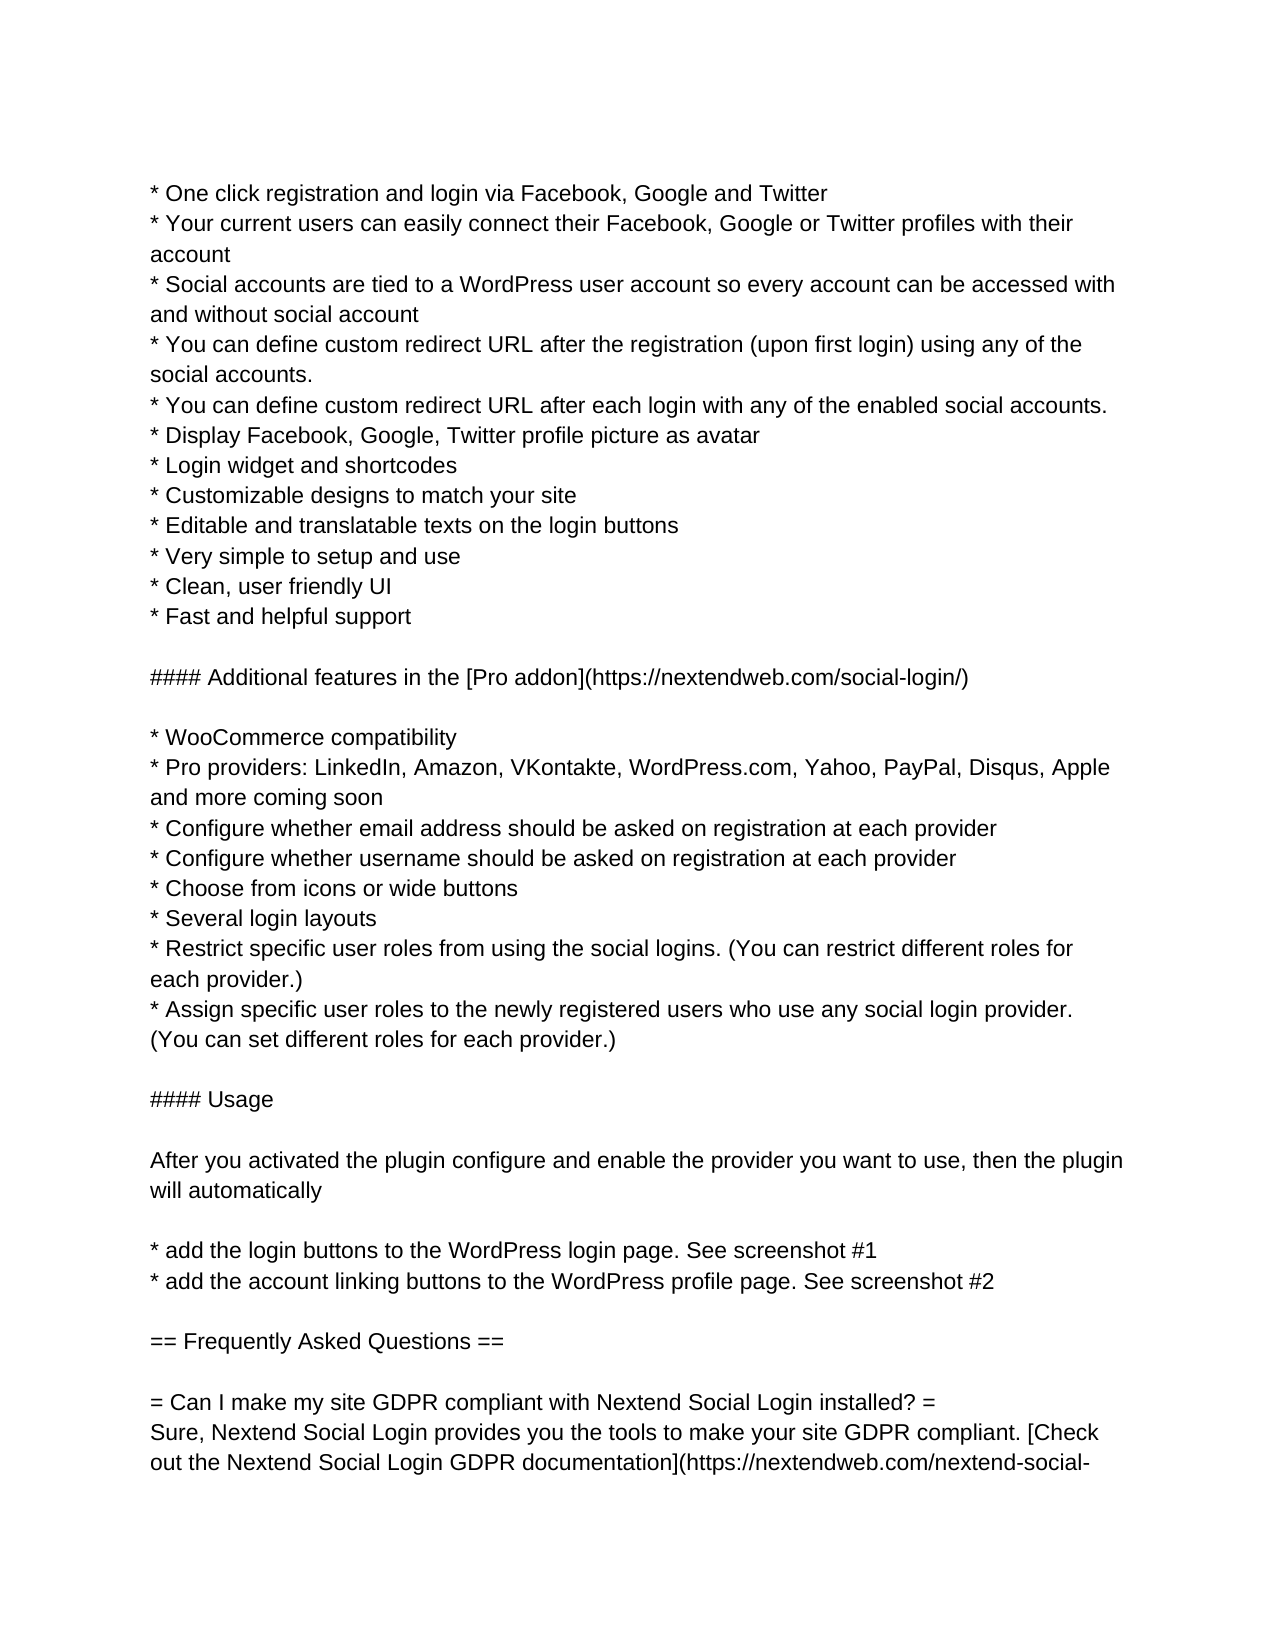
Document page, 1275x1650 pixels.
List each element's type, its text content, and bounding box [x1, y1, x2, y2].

text * Configure whether username should be asked on registration at each provider [150, 845, 1125, 871]
text * add the login buttons to the WordPress login page. See screenshot #1 [150, 1237, 1125, 1264]
text * Display Facebook, Google, Twitter profile picture as avatar [150, 422, 1125, 448]
text * add the account linking buttons to the WordPress profile page. See screenshot #2 [150, 1268, 1125, 1294]
text == Frequently Asked Questions == [150, 1328, 1125, 1354]
text * Editable and translatable texts on the login buttons [150, 512, 1125, 539]
text * Configure whether email address should be asked on registration at each provider [150, 814, 1125, 841]
text #### Additional features in the [Pro addon](https://nextendweb.com/social-login/) [150, 663, 1125, 690]
text After you activated the plugin configure and enable the provider you want to use, then the plugin will automatically [150, 1147, 1125, 1203]
text * Pro providers: LinkedIn, Amazon, VKontakte, WordPress.com, Yahoo, PayPal, Disqus, Apple and more coming soon [150, 754, 1125, 811]
text #### Usage [150, 1086, 1125, 1113]
text * Social accounts are tied to a WordPress user account so every account can be accessed with and without social account [150, 271, 1125, 327]
text * One click registration and login via Facebook, Google and Twitter [150, 180, 1125, 207]
text * You can define custom redirect URL after the registration (upon first login) using any of the social accounts. [150, 331, 1125, 388]
text * WooCommerce compatibility [150, 724, 1125, 750]
text * Several login layouts [150, 905, 1125, 932]
text * Customizable designs to match your site [150, 482, 1125, 509]
text * Clean, user friendly UI [150, 573, 1125, 599]
text * Assign specific user roles to the newly registered users who use any social login provider. (You can set different roles for each provider.) [150, 996, 1125, 1052]
text = Can I make my site GDPR compliant with Nextend Social Login installed? = [150, 1388, 1125, 1415]
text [150, 1419, 1125, 1475]
text * Login widget and shortcodes [150, 452, 1125, 478]
text * Choose from icons or wide buttons [150, 875, 1125, 901]
text * Your current users can easily connect their Facebook, Google or Twitter profiles with their account [150, 210, 1125, 267]
text * Restrict specific user roles from using the social logins. (You can restrict different roles for each provider.) [150, 935, 1125, 992]
text * Very simple to setup and use [150, 543, 1125, 569]
text * You can define custom redirect URL after each login with any of the enabled social accounts. [150, 392, 1125, 418]
text * Fast and helpful support [150, 603, 1125, 629]
